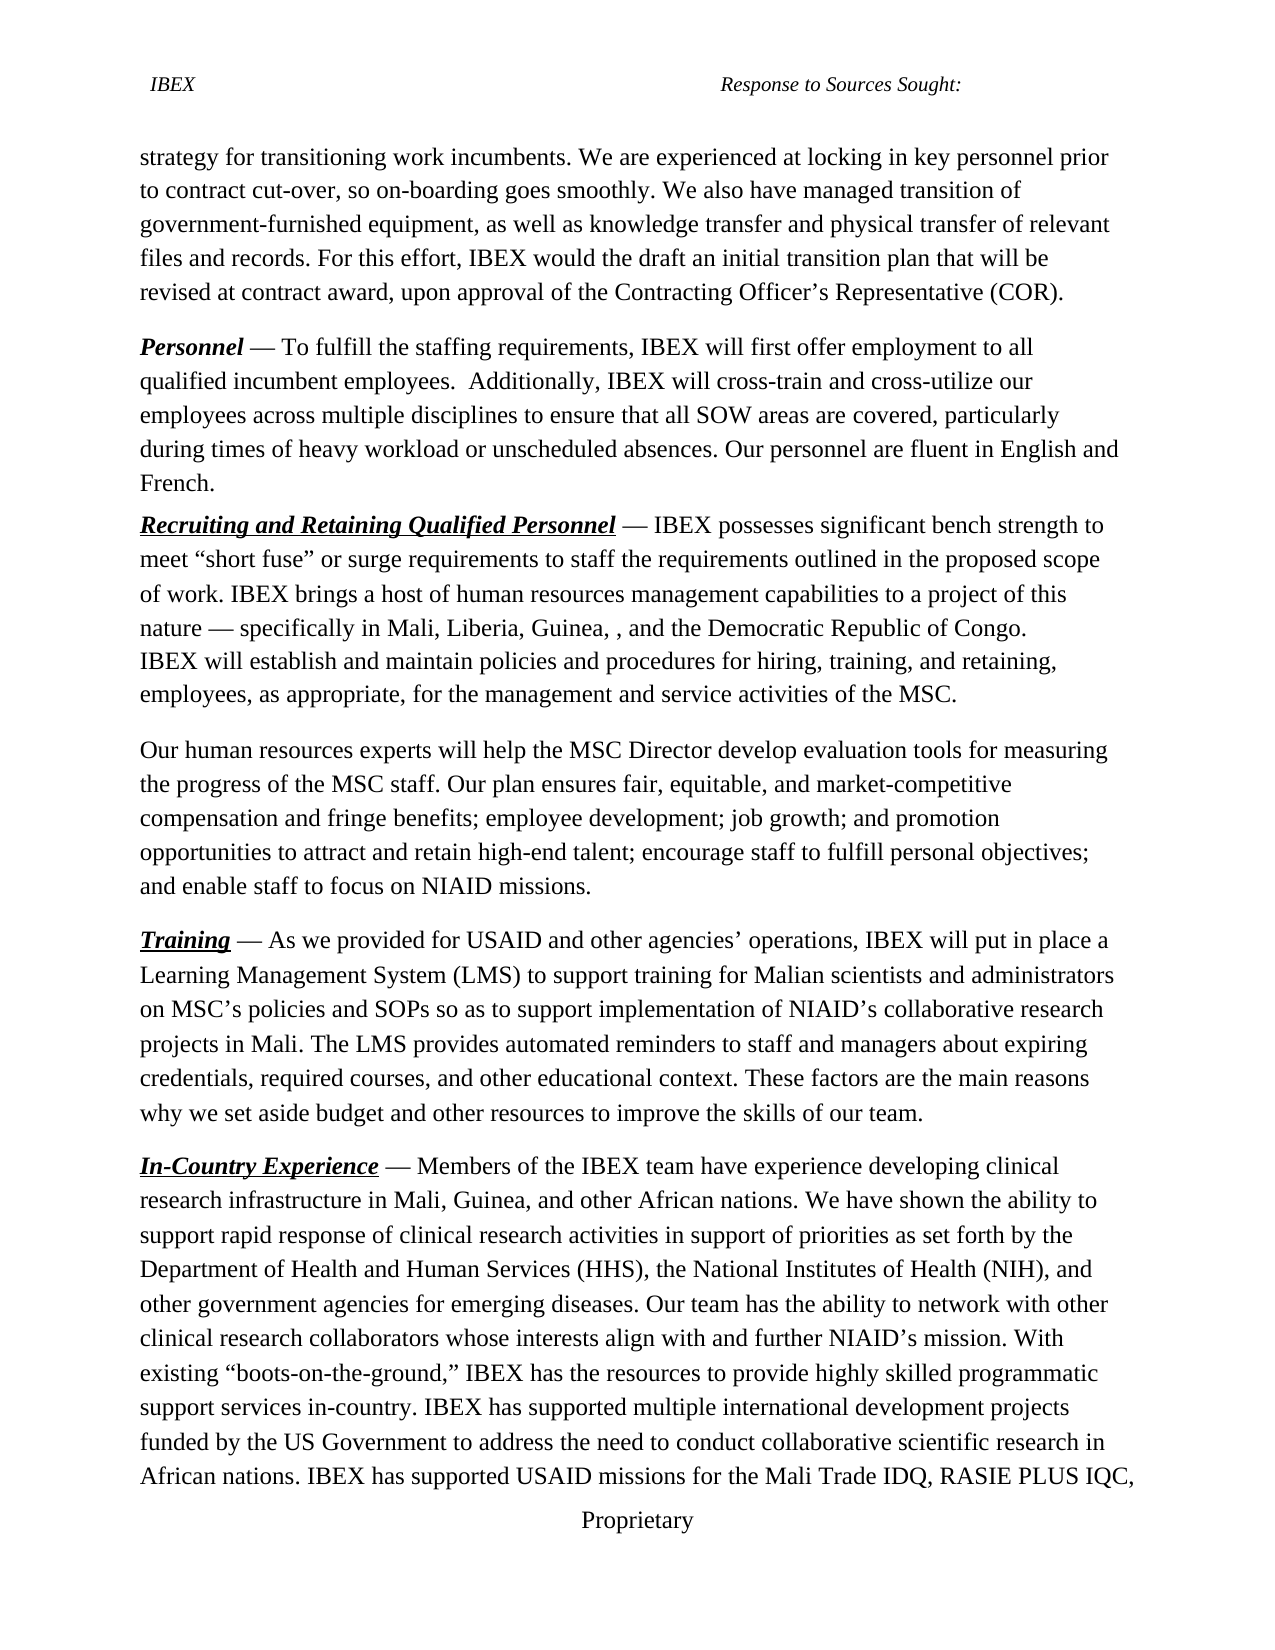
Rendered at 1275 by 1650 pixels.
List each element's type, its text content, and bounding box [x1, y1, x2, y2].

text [139, 1392, 1135, 1490]
text In-Country Experience — Members of the IBEX team have experience developing clinical research infrastructure in Mali, Guinea, and other African nations. We have shown the ability to support rapid response of clinical research activities in support of priorities as set forth by the Department of Health and Human Services (HHS), the National Institutes of Health (NIH), and other government agencies for emerging diseases. Our team has the ability to network with other clinical research collaborators whose interests align with and further NIAID’s mission. With existing “boots-on-the-ground,” IBEX has the resources to provide highly skilled programmatic [139, 1151, 1135, 1387]
text IBEX will establish and maintain policies and procedures for hiring, training, and retaining, [139, 648, 1135, 674]
text Personnel — To fulfill the staffing requirements, IBEX will first offer employment to all qualified incumbent employees. Additionally, IBEX will cross-train and cross-utilize our employees across multiple disciplines to ensure that all SOW areas are covered, particularly during times of heavy workload or unscheduled absences. Our personnel are fluent in English and French. [139, 332, 1126, 496]
text Our human resources experts will help the MSC Director develop evaluation tools for measuring the progress of the MSC staff. Our plan ensures fair, equitable, and market-competitive compensation and fringe benefits; employee development; job growth; and promotion opportunities to attract and retain high-end talent; encourage staff to fulfill personal objectives; and enable staff to focus on NIAID missions. [139, 735, 1125, 899]
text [139, 142, 1121, 306]
text employees, as appropriate, for the management and service activities of the MSC. [139, 679, 1135, 708]
text Recruiting and Retaining Qualified Personnel — IBEX possesses significant bench strength to meet “short fuse” or surge requirements to staff the requirements outlined in the proposed scope of work. IBEX brings a host of human resources management capabilities to a project of this nature — specifically in Mali, Liberia, Guinea, , and the Democratic Republic of Congo. [139, 510, 1118, 642]
text Training — As we provided for USAID and other agencies’ operations, IBEX will put in place a Learning Management System (LMS) to support training for Malian scientists and administrators on MSC’s policies and SOPs so as to support implementation of NIAID’s collaborative research projects in Mali. The LMS provides automated reminders to staff and managers about expiring credentials, required courses, and other educational context. These factors are the main reasons why we set aside budget and other resources to improve the skills of our team. [139, 925, 1126, 1127]
